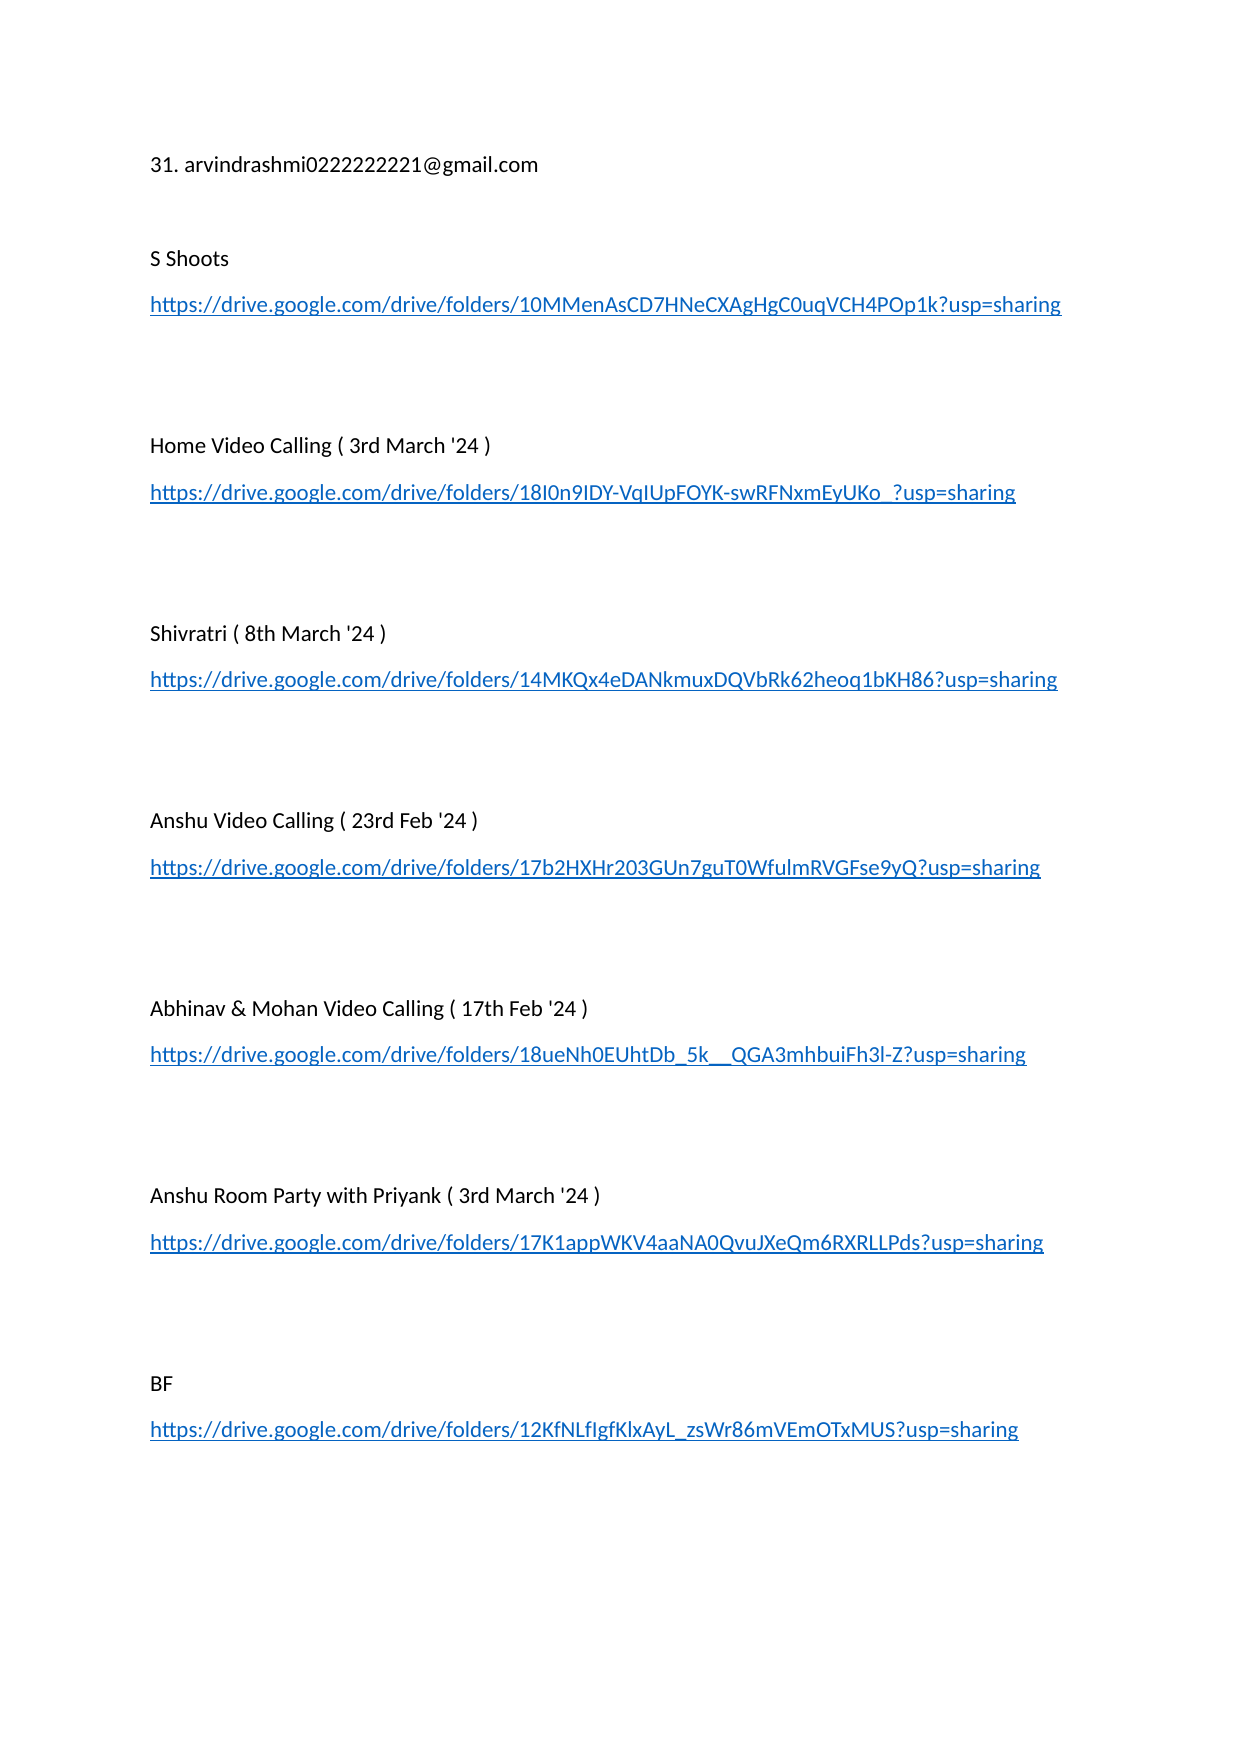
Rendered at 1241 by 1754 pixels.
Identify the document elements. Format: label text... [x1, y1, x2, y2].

text https://drive.google.com/drive/folders/18I0n9IDY-VqIUpFOYK-swRFNxmEyUKo_?usp=sharing [150, 478, 1090, 506]
text S Shoots [150, 244, 1090, 272]
text https://drive.google.com/drive/folders/18ueNh0EUhtDb_5k__QGA3mhbuiFh3l-Z?usp=sharing [150, 1041, 1090, 1069]
text Home Video Calling ( 3rd March '24 ) [150, 431, 1090, 459]
text 31. arvindrashmi0222222221@gmail.com [150, 150, 1090, 178]
text https://drive.google.com/drive/folders/10MMenAsCD7HNeCXAgHgC0uqVCH4POp1k?usp=sharing [150, 291, 1090, 319]
text https://drive.google.com/drive/folders/17K1appWKV4aaNA0QvuJXeQm6RXRLLPds?usp=sharing [150, 1228, 1090, 1256]
text Anshu Video Calling ( 23rd Feb '24 ) [150, 806, 1090, 834]
text https://drive.google.com/drive/folders/17b2HXHr203GUn7guT0WfulmRVGFse9yQ?usp=sharing [150, 853, 1090, 881]
text Anshu Room Party with Priyank ( 3rd March '24 ) [150, 1181, 1090, 1209]
text BF [150, 1369, 1090, 1397]
text Shivratri ( 8th March '24 ) [150, 619, 1090, 647]
text https://drive.google.com/drive/folders/12KfNLfIgfKlxAyL_zsWr86mVEmOTxMUS?usp=sharing [150, 1416, 1090, 1444]
text https://drive.google.com/drive/folders/14MKQx4eDANkmuxDQVbRk62heoq1bKH86?usp=sharing [150, 666, 1090, 694]
text Abhinav & Mohan Video Calling ( 17th Feb '24 ) [150, 994, 1090, 1022]
